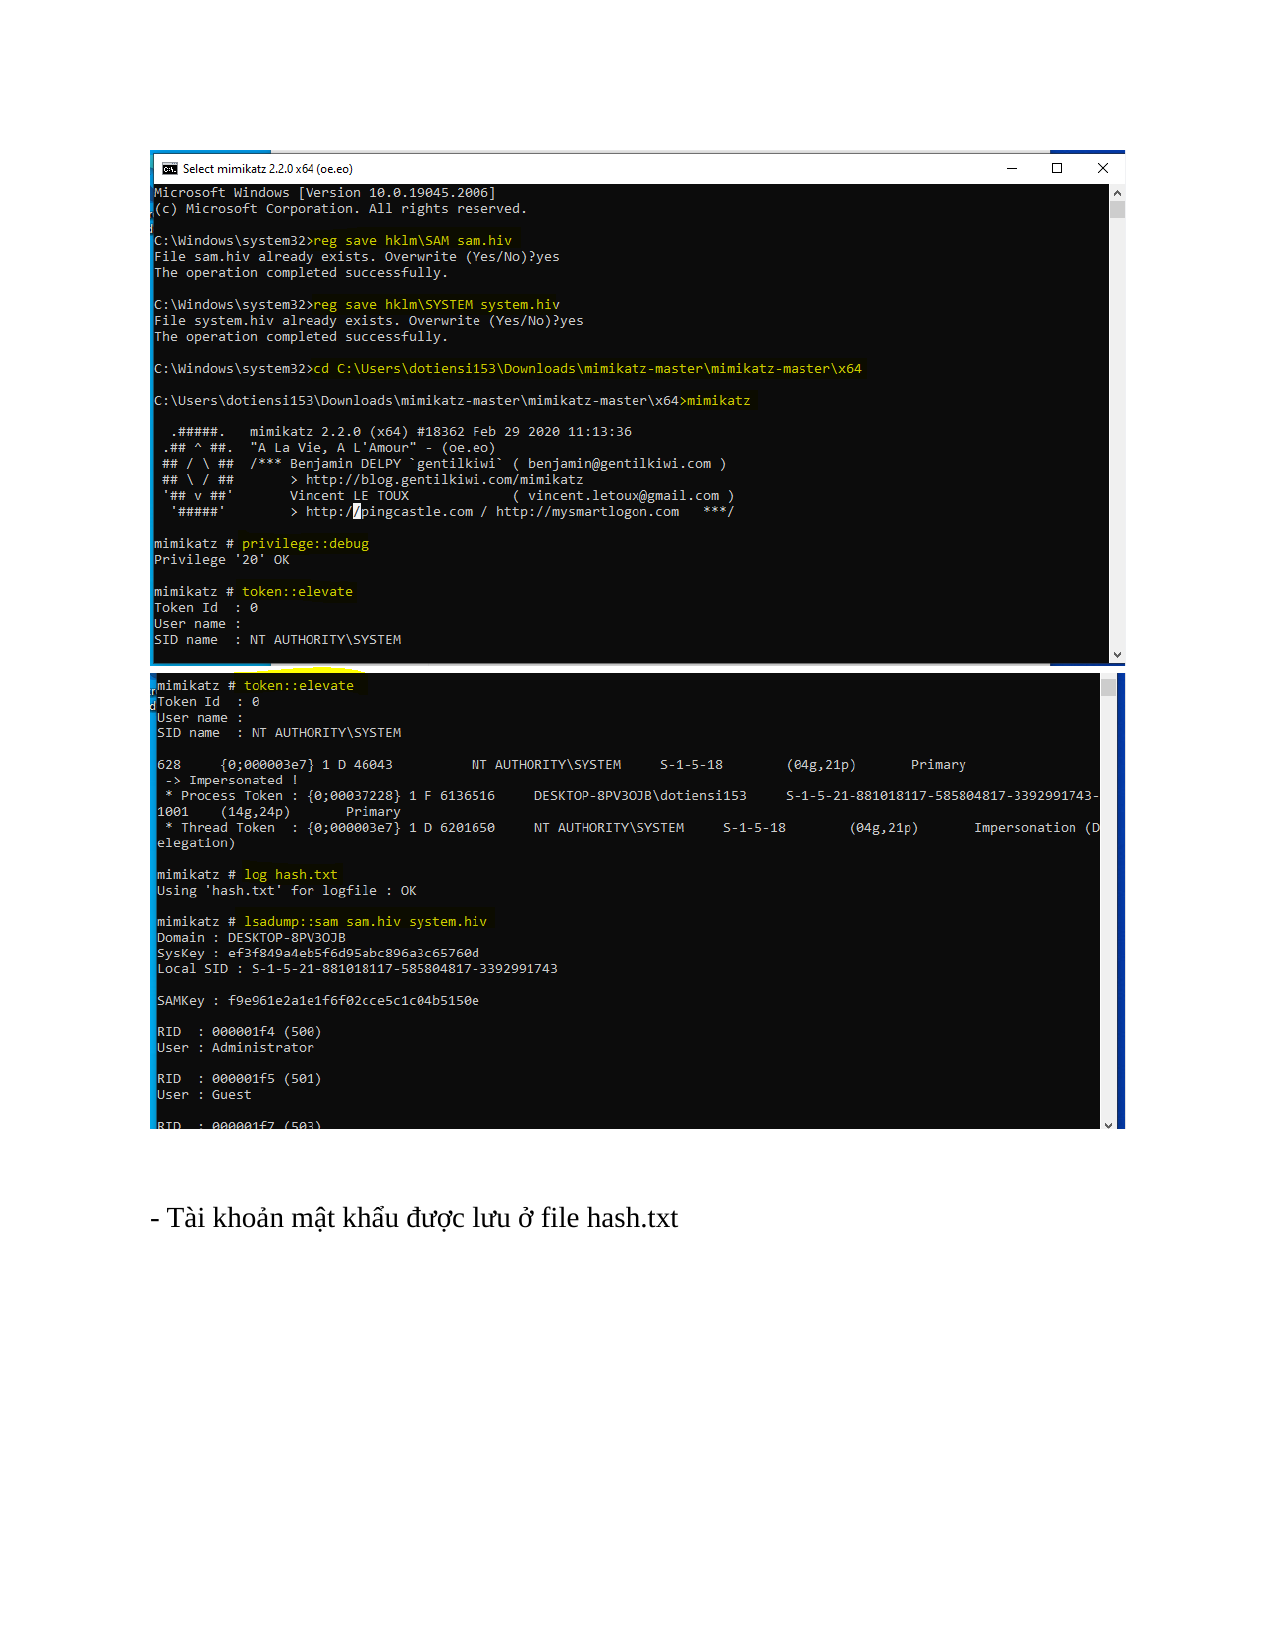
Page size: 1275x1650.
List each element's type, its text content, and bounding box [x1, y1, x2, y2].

picture [150, 667, 1125, 1129]
picture [150, 150, 1125, 666]
text - Tài khoản mật khẩu được lưu ở file hash.txt [150, 1201, 1125, 1234]
